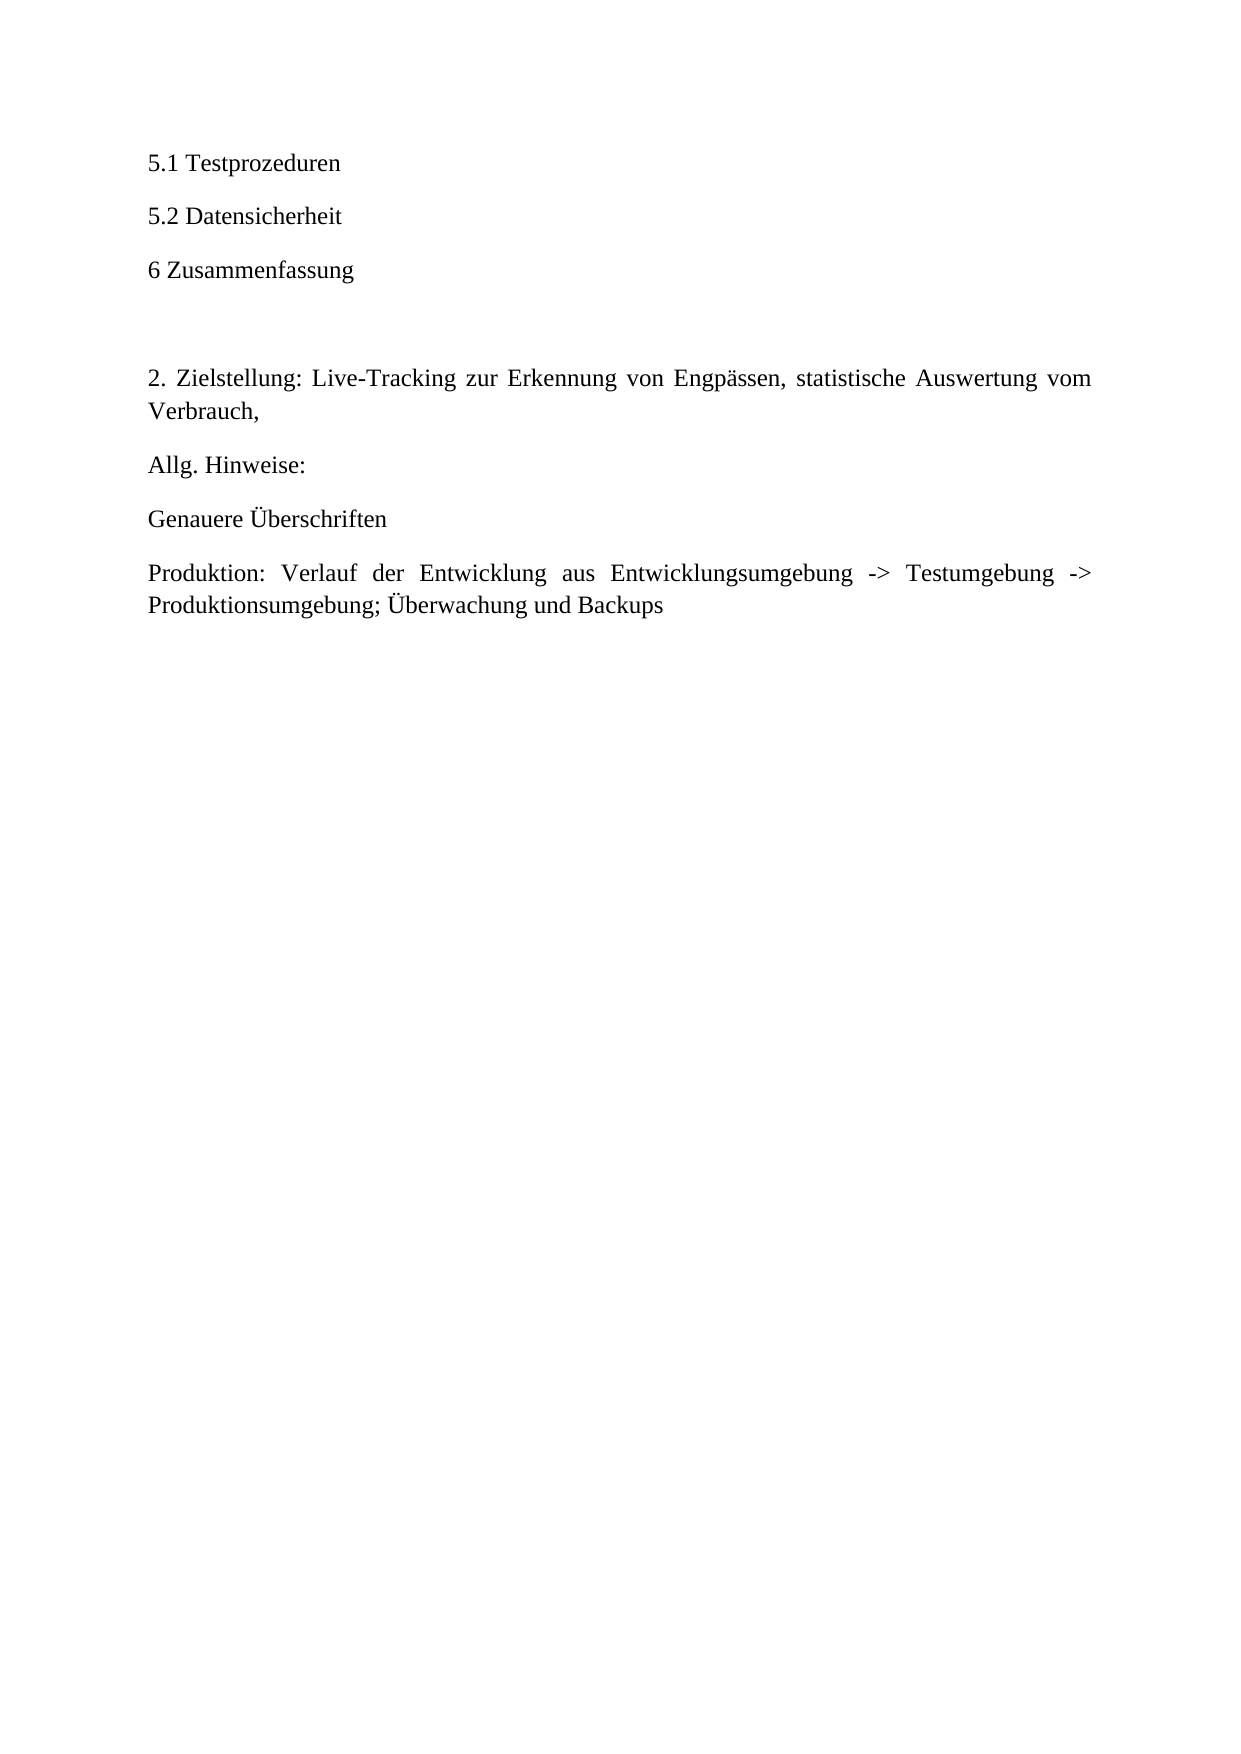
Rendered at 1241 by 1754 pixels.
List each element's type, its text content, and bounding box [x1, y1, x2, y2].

text Genauere Überschriften [148, 504, 1093, 532]
text 6 Zusammenfassung [148, 255, 1093, 284]
text 5.2 Datensicherheit [148, 201, 1093, 230]
text 5.1 Testprozeduren [148, 148, 1093, 176]
text Allg. Hinweise: [148, 450, 1093, 479]
text Produktion: Verlauf der Entwicklung aus Entwicklungsumgebung -> Testumgebung -> Produktionsumgebung; Überwachung und Backups [148, 558, 1093, 619]
text 2. Zielstellung: Live-Tracking zur Erkennung von Engpässen, statistische Auswertung vom Verbrauch, [148, 363, 1093, 425]
